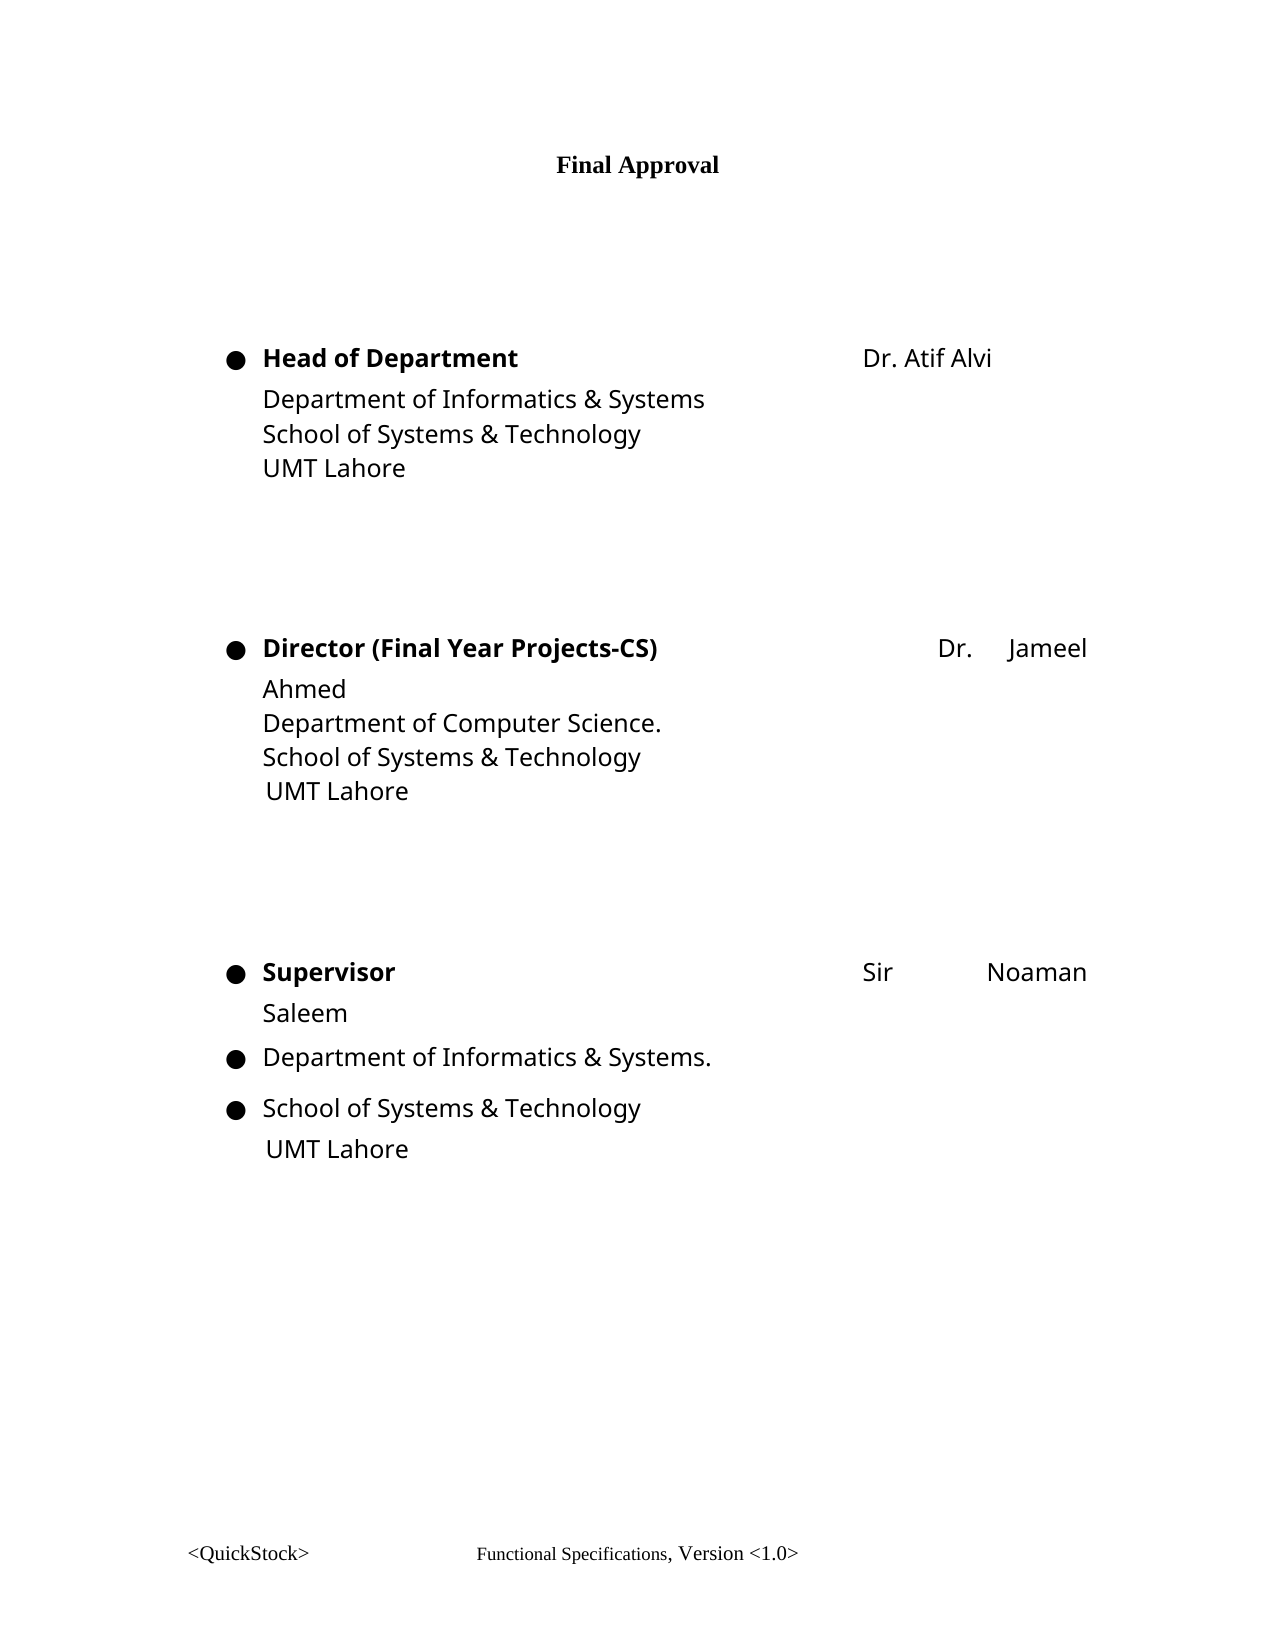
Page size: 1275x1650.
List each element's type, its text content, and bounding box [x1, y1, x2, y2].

list School of Systems & Technology [225, 1081, 1087, 1132]
text School of Systems & Technology [262, 740, 1087, 774]
text School of Systems & Technology [262, 416, 1087, 450]
text UMT Lahore [262, 450, 1087, 484]
list Head of Department Dr. Atif Alvi [225, 331, 1087, 382]
text Department of Computer Science. [262, 706, 1087, 740]
text Department of Informatics & Systems [262, 382, 1087, 416]
list Supervisor Sir Noaman Saleem [225, 944, 1087, 1030]
list Director (Final Year Projects-CS) Dr. Jameel Ahmed [225, 621, 1087, 706]
text Final Approval [187, 150, 1087, 179]
text UMT Lahore [187, 1132, 1087, 1166]
text UMT Lahore [187, 774, 1087, 808]
list Department of Informatics & Systems. [225, 1030, 1087, 1081]
